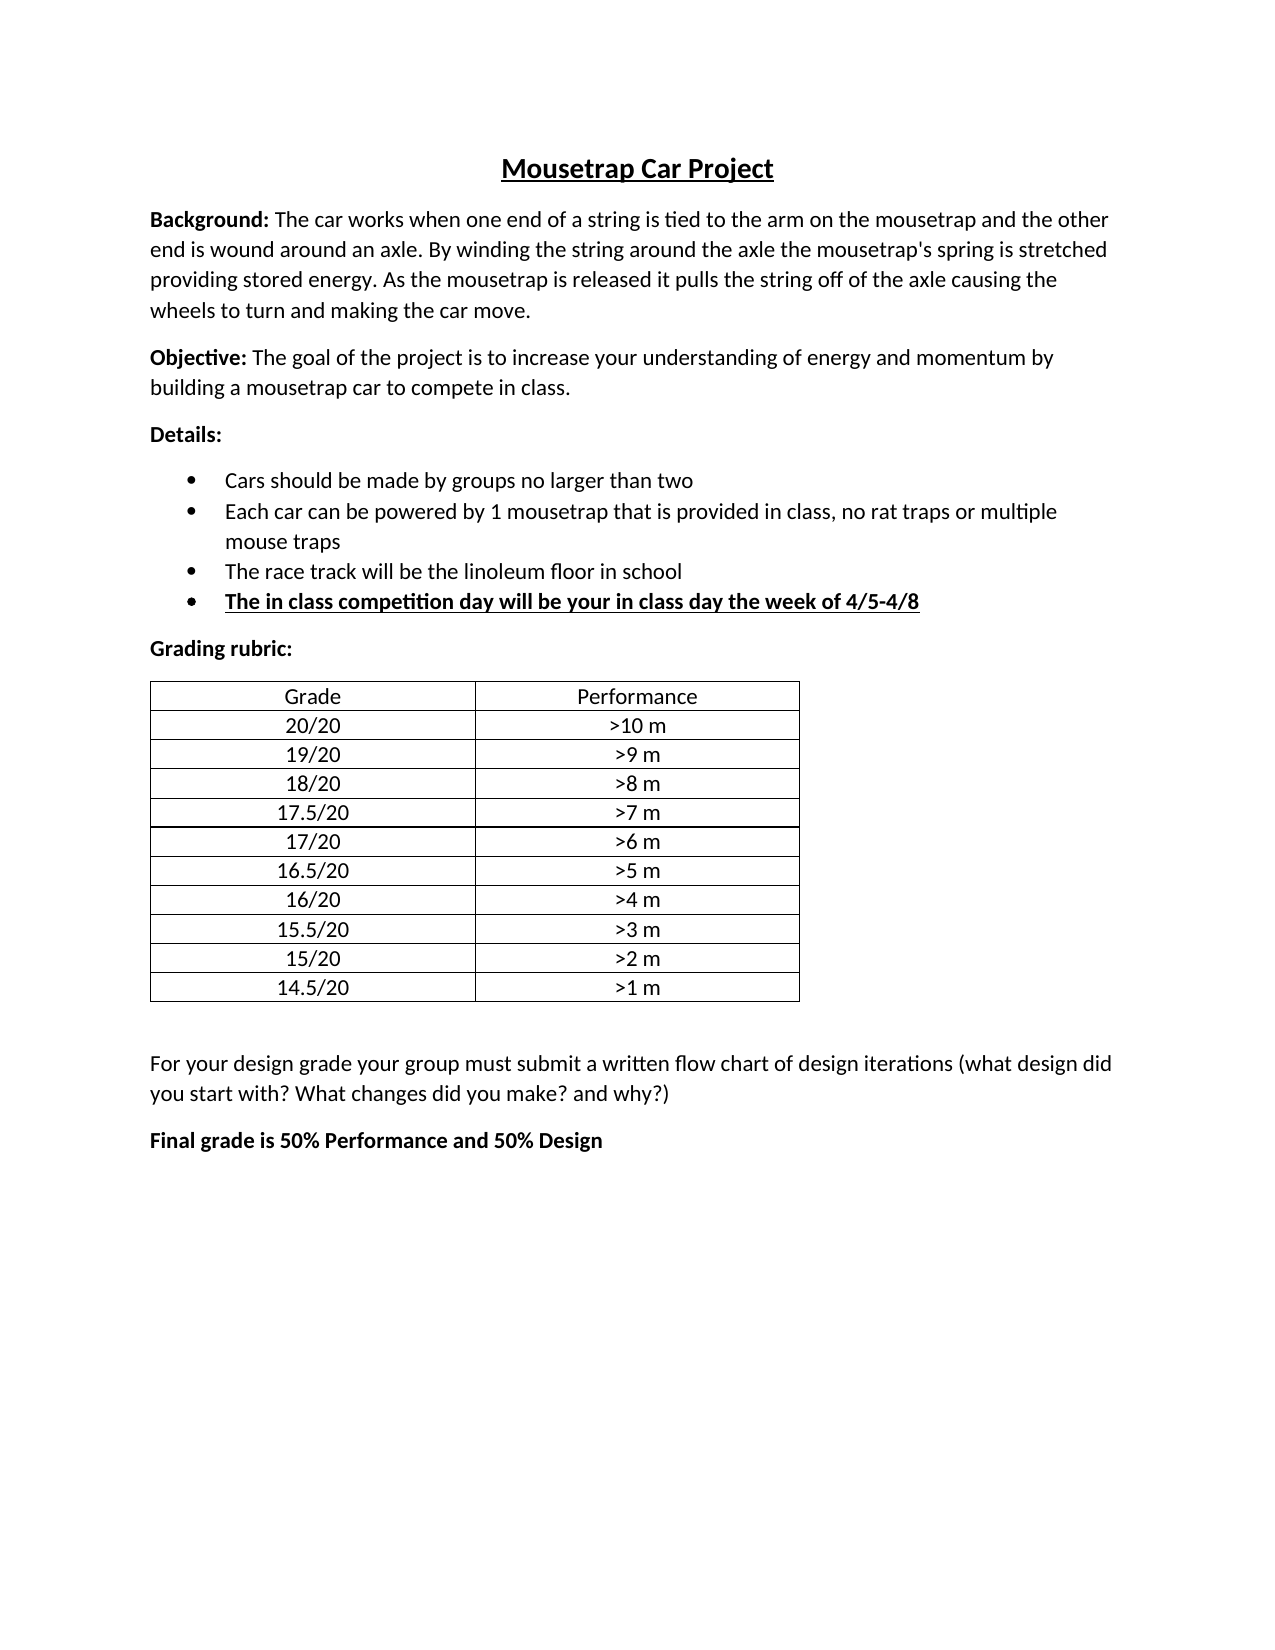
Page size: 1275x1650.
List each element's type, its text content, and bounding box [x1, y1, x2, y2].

table_cell >4 m [476, 886, 799, 914]
list Each car can be powered by 1 mousetrap that is provided in class, no rat traps or multiple mouse traps [187, 497, 1125, 555]
table_cell >8 m [476, 769, 799, 797]
text Final grade is 50% Performance and 50% Design [150, 1126, 1125, 1154]
table_cell >3 m [476, 915, 799, 943]
table_cell >7 m [476, 799, 799, 826]
table_cell 15.5/20 [151, 915, 475, 943]
table_cell >2 m [476, 944, 799, 972]
text Details: [150, 420, 1125, 448]
table_cell 19/20 [151, 740, 475, 768]
text Objective: The goal of the project is to increase your understanding of energy and momentum by building a mousetrap car to compete in class. [150, 343, 1125, 401]
table_cell 18/20 [151, 769, 475, 797]
table_cell >9 m [476, 740, 799, 768]
list Cars should be made by groups no larger than two [187, 467, 1125, 494]
list The in class competition day will be your in class day the week of 4/5-4/8 [187, 587, 1125, 615]
list The race track will be the linoleum floor in school [187, 557, 1125, 585]
table_cell >1 m [476, 973, 799, 1001]
table_cell >5 m [476, 857, 799, 884]
text For your design grade your group must submit a written flow chart of design iterations (what design did you start with? What changes did you make? and why?) [150, 1049, 1125, 1107]
text Grading rubric: [150, 634, 1125, 662]
text Mousetrap Car Project [150, 150, 1125, 186]
table_cell 20/20 [151, 711, 475, 739]
table_cell 14.5/20 [151, 973, 475, 1001]
table_cell >6 m [476, 828, 799, 856]
table_cell 15/20 [151, 944, 475, 972]
table_cell 17/20 [151, 828, 475, 856]
table_header Grade [151, 682, 475, 710]
table_cell >10 m [476, 711, 799, 739]
table_cell 16/20 [151, 886, 475, 914]
table_cell 16.5/20 [151, 857, 475, 884]
table_cell 17.5/20 [151, 799, 475, 826]
text Background: The car works when one end of a string is tied to the arm on the mousetrap and the other end is wound around an axle. By winding the string around the axle the mousetrap's spring is stretched providing stored energy. As the mousetrap is released it pulls the string off of the axle causing the wheels to turn and making the car move. [150, 205, 1125, 324]
table_header Performance [476, 682, 799, 710]
